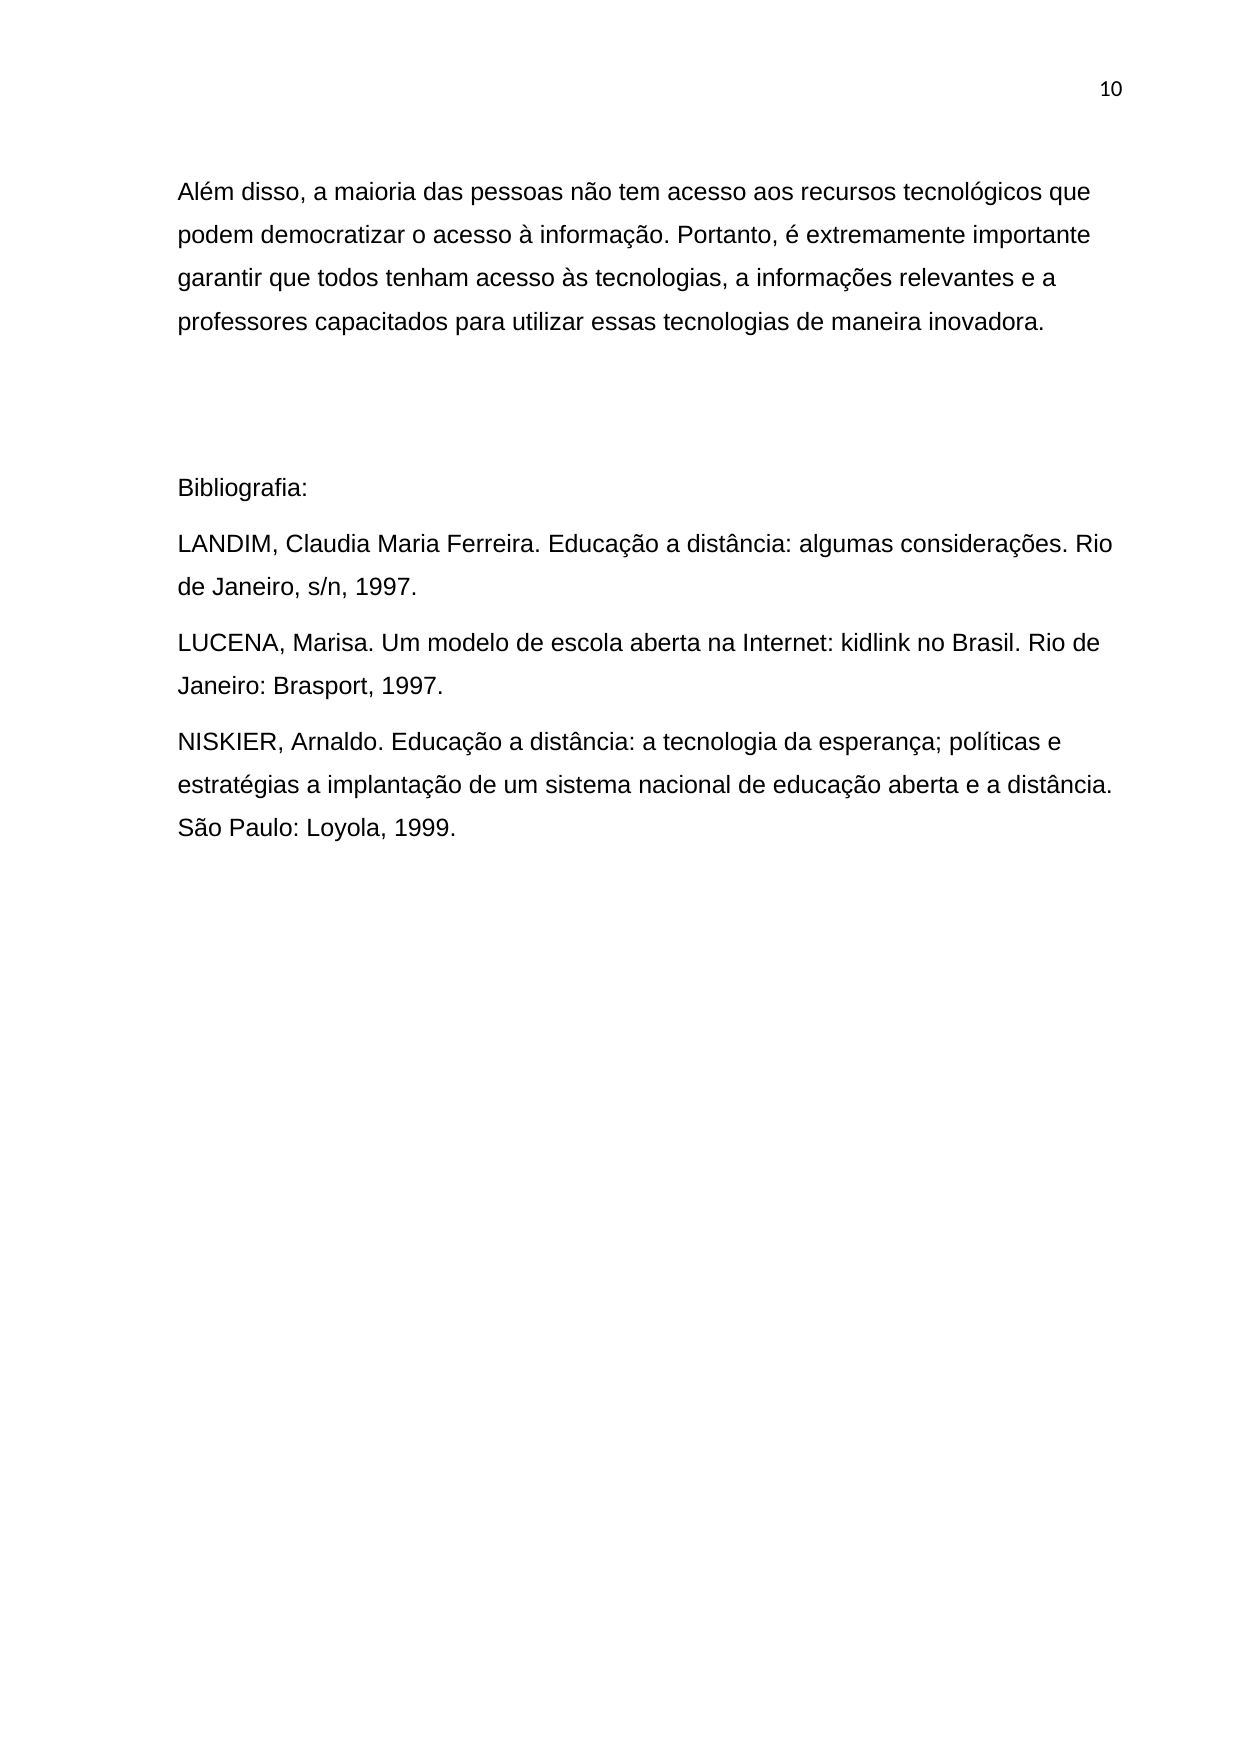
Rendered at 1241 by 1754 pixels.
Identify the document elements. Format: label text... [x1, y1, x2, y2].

text NISKIER, Arnaldo. Educação a distância: a tecnologia da esperança; políticas e estratégias a implantação de um sistema nacional de educação aberta e a distância. São Paulo: Loyola, 1999. [177, 727, 1122, 842]
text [177, 177, 1122, 335]
text LUCENA, Marisa. Um modelo de escola aberta na Internet: kidlink no Brasil. Rio de Janeiro: Brasport, 1997. [177, 628, 1122, 700]
text Bibliografia: [177, 473, 1122, 502]
text LANDIM, Claudia Maria Ferreira. Educação a distância: algumas considerações. Rio de Janeiro, s/n, 1997. [177, 529, 1122, 601]
